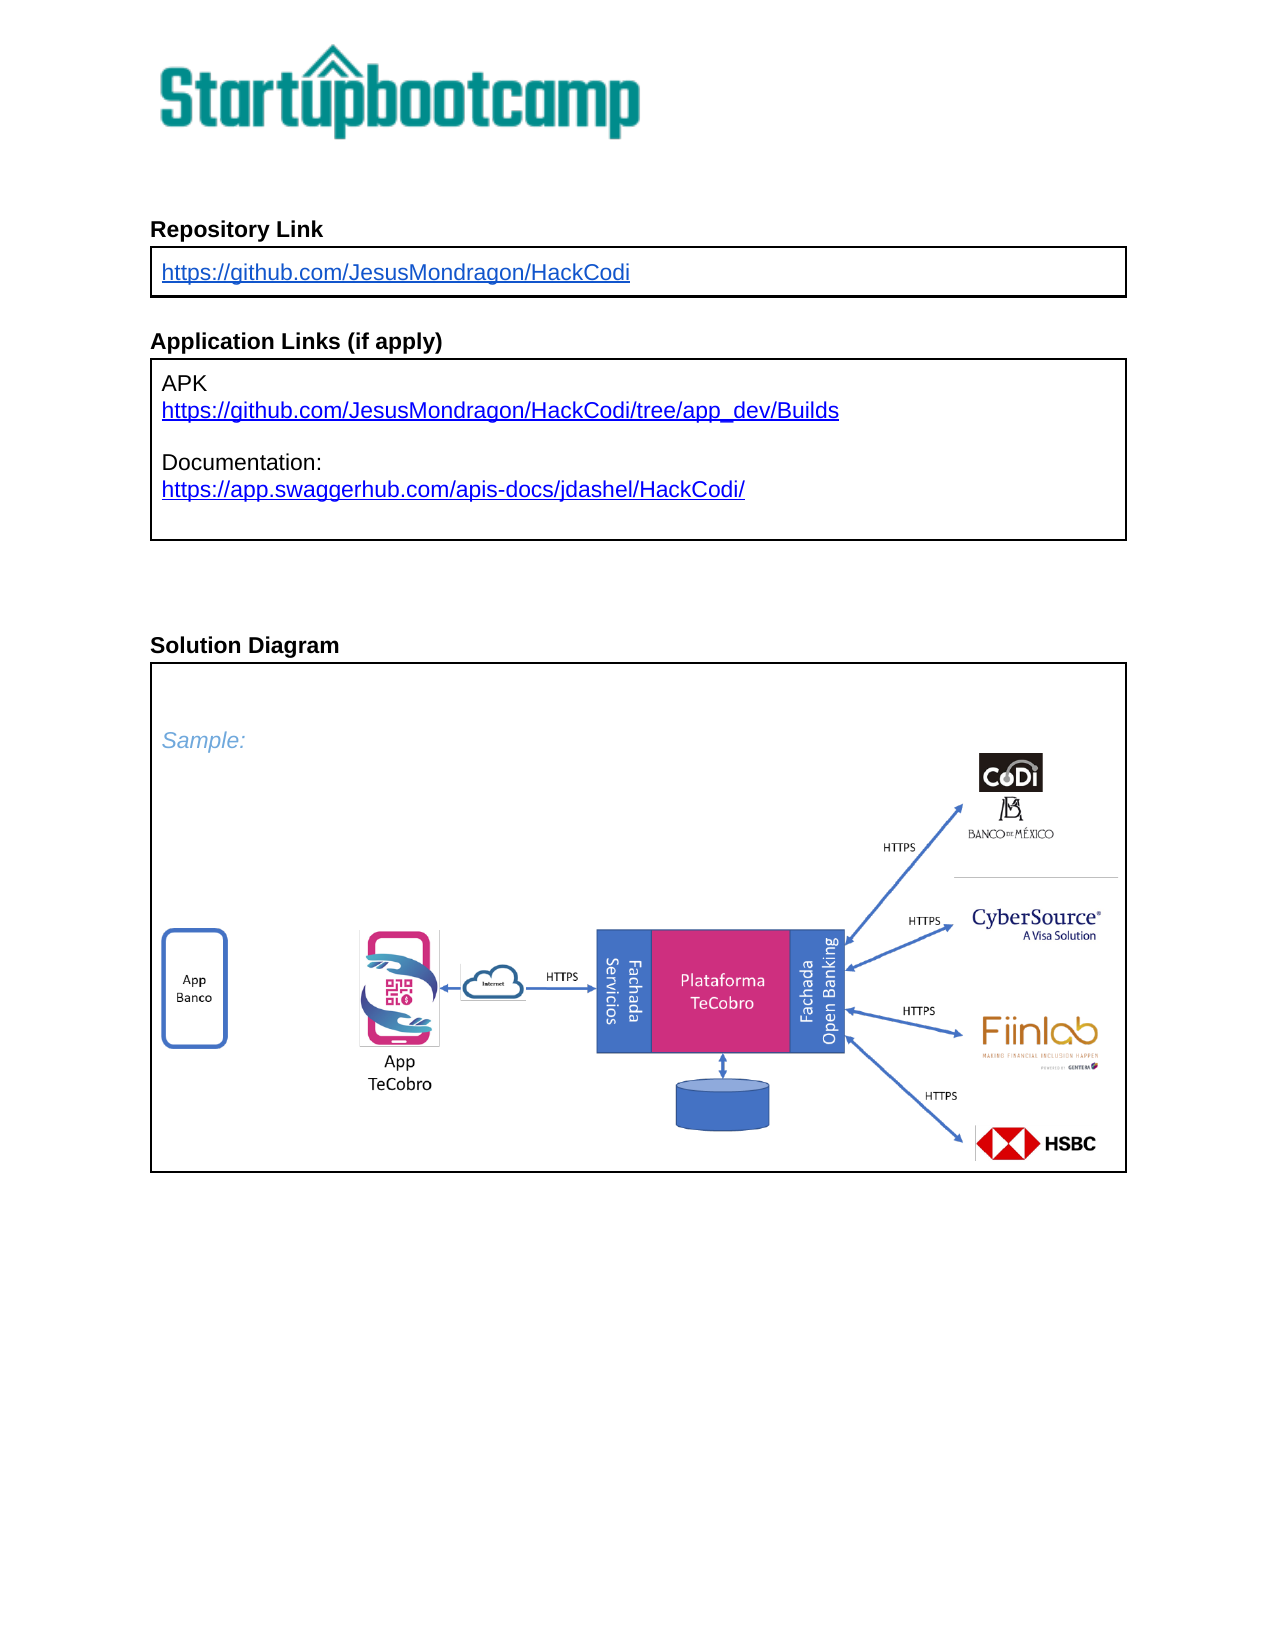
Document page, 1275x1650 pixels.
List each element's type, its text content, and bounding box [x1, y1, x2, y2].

table_header https://github.com/JesusMondragon/HackCodi [152, 248, 1125, 295]
table_header APK https://github.com/JesusMondragon/HackCodi/tree/app_dev/Builds Documentation: https://app.swaggerhub.com/apis-docs/jdashel/HackCodi/ [152, 360, 1125, 539]
picture [161, 753, 1119, 1161]
text Application Links (if apply) [150, 328, 1125, 354]
text Repository Link [150, 216, 1125, 242]
picture [150, 28, 650, 152]
table_header Sample: [152, 664, 1125, 1171]
text Solution Diagram [150, 632, 1125, 658]
